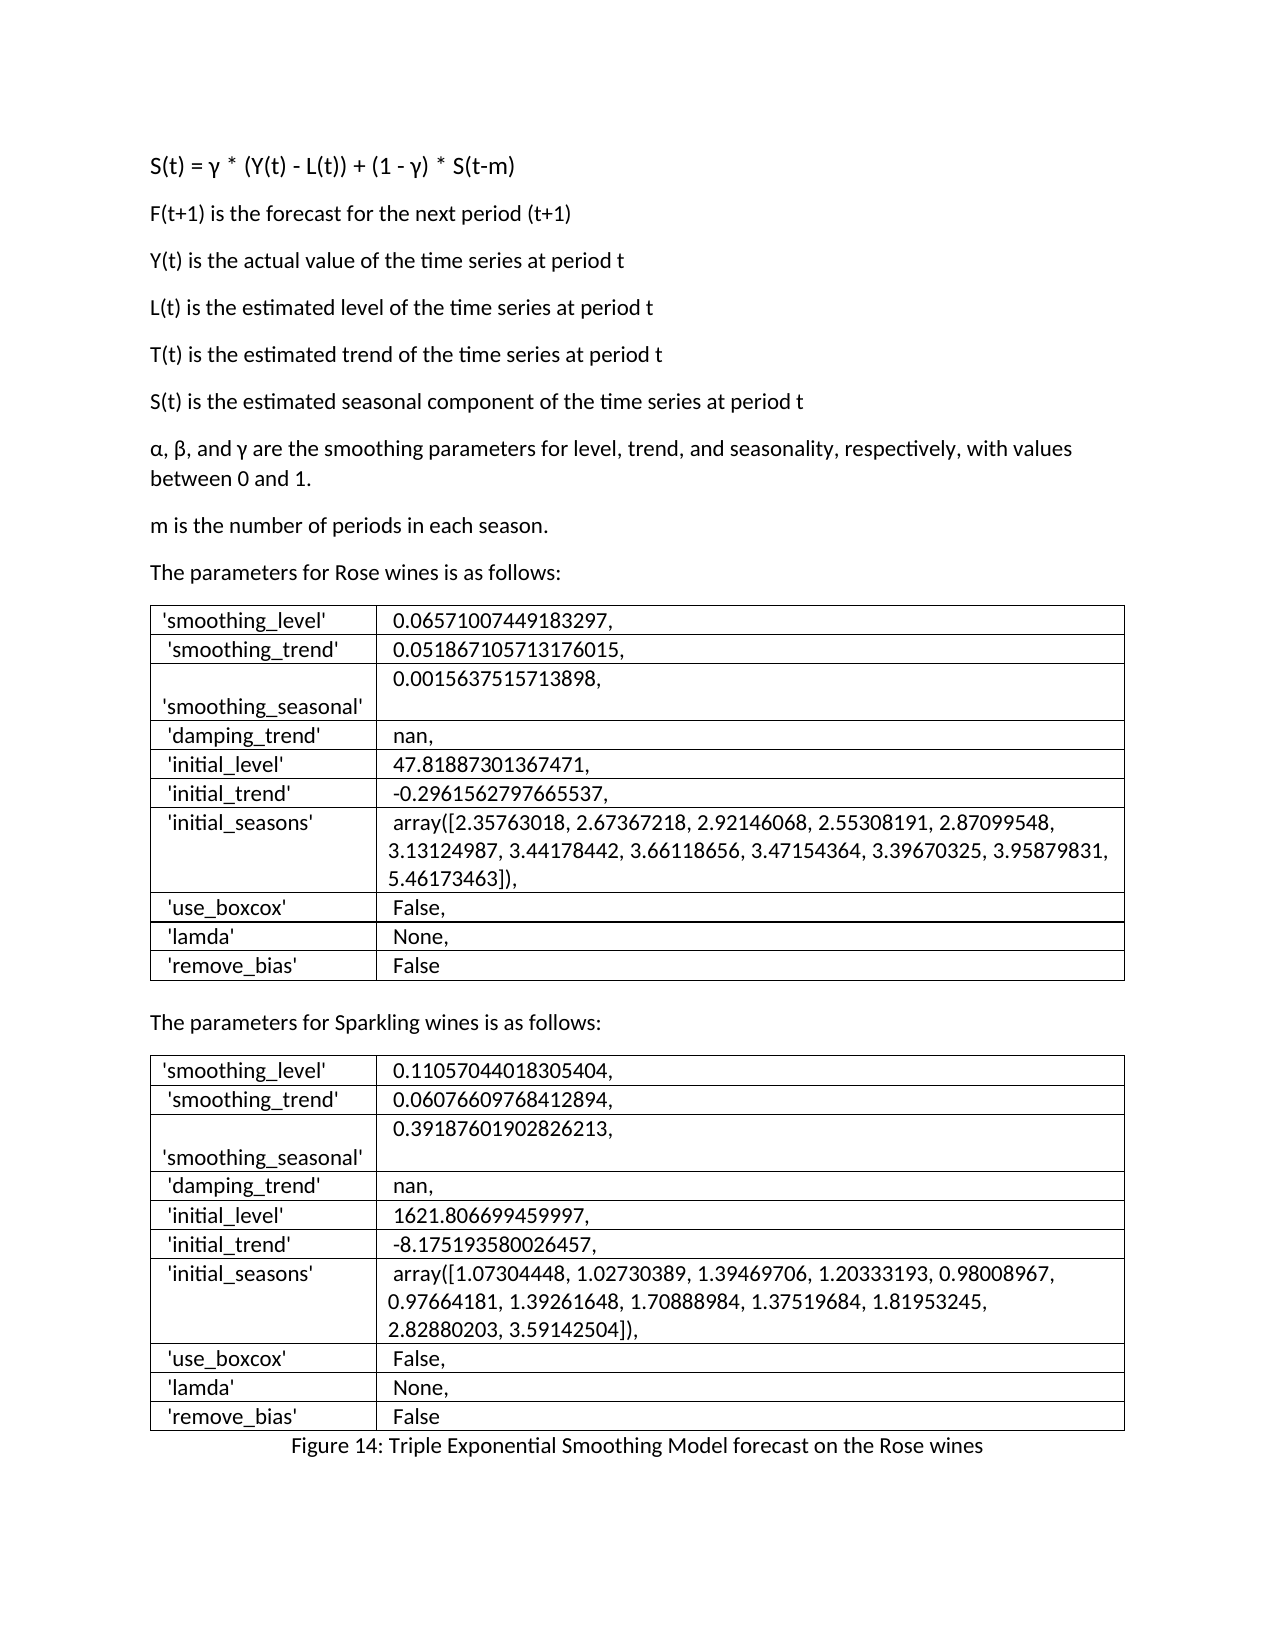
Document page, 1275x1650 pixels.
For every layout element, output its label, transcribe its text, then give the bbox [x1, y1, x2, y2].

table_cell 'initial_level' [151, 1201, 376, 1229]
text Y(t) is the actual value of the time series at period t [150, 246, 1125, 274]
text m is the number of periods in each season. [150, 511, 1125, 539]
table_header 'smoothing_level' [151, 1056, 376, 1084]
table_cell 'remove_bias' [151, 951, 376, 979]
text S(t) is the estimated seasonal component of the time series at period t [150, 387, 1125, 415]
table_cell 'remove_bias' [151, 1402, 376, 1430]
text The parameters for Sparkling wines is as follows: [150, 1008, 1125, 1037]
table_cell False [377, 1402, 1124, 1430]
table_cell 'lamda' [151, 923, 376, 950]
text F(t+1) is the forecast for the next period (t+1) [150, 199, 1125, 228]
text S(t) = γ * (Y(t) - L(t)) + (1 - γ) * S(t-m) [150, 150, 1125, 181]
table_cell 'smoothing_seasonal' [151, 1115, 376, 1171]
table_cell False, [377, 893, 1124, 921]
table_cell 'damping_trend' [151, 721, 376, 749]
text L(t) is the estimated level of the time series at period t [150, 293, 1125, 321]
table_cell 'initial_trend' [151, 779, 376, 807]
table_cell 'initial_trend' [151, 1230, 376, 1258]
table_header 0.11057044018305404, [377, 1056, 1124, 1084]
table_cell 0.39187601902826213, [377, 1115, 1124, 1171]
table_cell 'smoothing_trend' [151, 1086, 376, 1113]
table_cell None, [377, 1373, 1124, 1401]
table_cell -0.2961562797665537, [377, 779, 1124, 807]
table_cell nan, [377, 721, 1124, 749]
text The parameters for Rose wines is as follows: [150, 558, 1125, 586]
text T(t) is the estimated trend of the time series at period t [150, 340, 1125, 368]
table_cell 'use_boxcox' [151, 893, 376, 921]
table_cell 1621.806699459997, [377, 1201, 1124, 1229]
table_cell 'initial_level' [151, 750, 376, 778]
table_cell 'smoothing_seasonal' [151, 664, 376, 720]
text Figure 14: Triple Exponential Smoothing Model forecast on the Rose wines [150, 1431, 1125, 1459]
table_cell 0.06076609768412894, [377, 1086, 1124, 1113]
table_cell 'initial_seasons' [151, 808, 376, 892]
table_cell nan, [377, 1172, 1124, 1200]
table_cell 0.051867105713176015, [377, 635, 1124, 663]
table_cell 'use_boxcox' [151, 1344, 376, 1372]
table_cell None, [377, 923, 1124, 950]
table_cell 'initial_seasons' [151, 1259, 376, 1343]
table_cell array([1.07304448, 1.02730389, 1.39469706, 1.20333193, 0.98008967, 0.97664181, 1.39261648, 1.70888984, 1.37519684, 1.81953245, 2.82880203, 3.59142504]), [377, 1259, 1124, 1343]
text α, β, and γ are the smoothing parameters for level, trend, and seasonality, respectively, with values between 0 and 1. [150, 434, 1125, 492]
table_cell 0.0015637515713898, [377, 664, 1124, 720]
table_cell 'lamda' [151, 1373, 376, 1401]
table_cell False [377, 951, 1124, 979]
table_cell array([2.35763018, 2.67367218, 2.92146068, 2.55308191, 2.87099548, 3.13124987, 3.44178442, 3.66118656, 3.47154364, 3.39670325, 3.95879831, 5.46173463]), [377, 808, 1124, 892]
table_header 0.06571007449183297, [377, 606, 1124, 634]
table_cell 'smoothing_trend' [151, 635, 376, 663]
table_cell False, [377, 1344, 1124, 1372]
table_cell 47.81887301367471, [377, 750, 1124, 778]
table_cell -8.175193580026457, [377, 1230, 1124, 1258]
table_header 'smoothing_level' [151, 606, 376, 634]
table_cell 'damping_trend' [151, 1172, 376, 1200]
